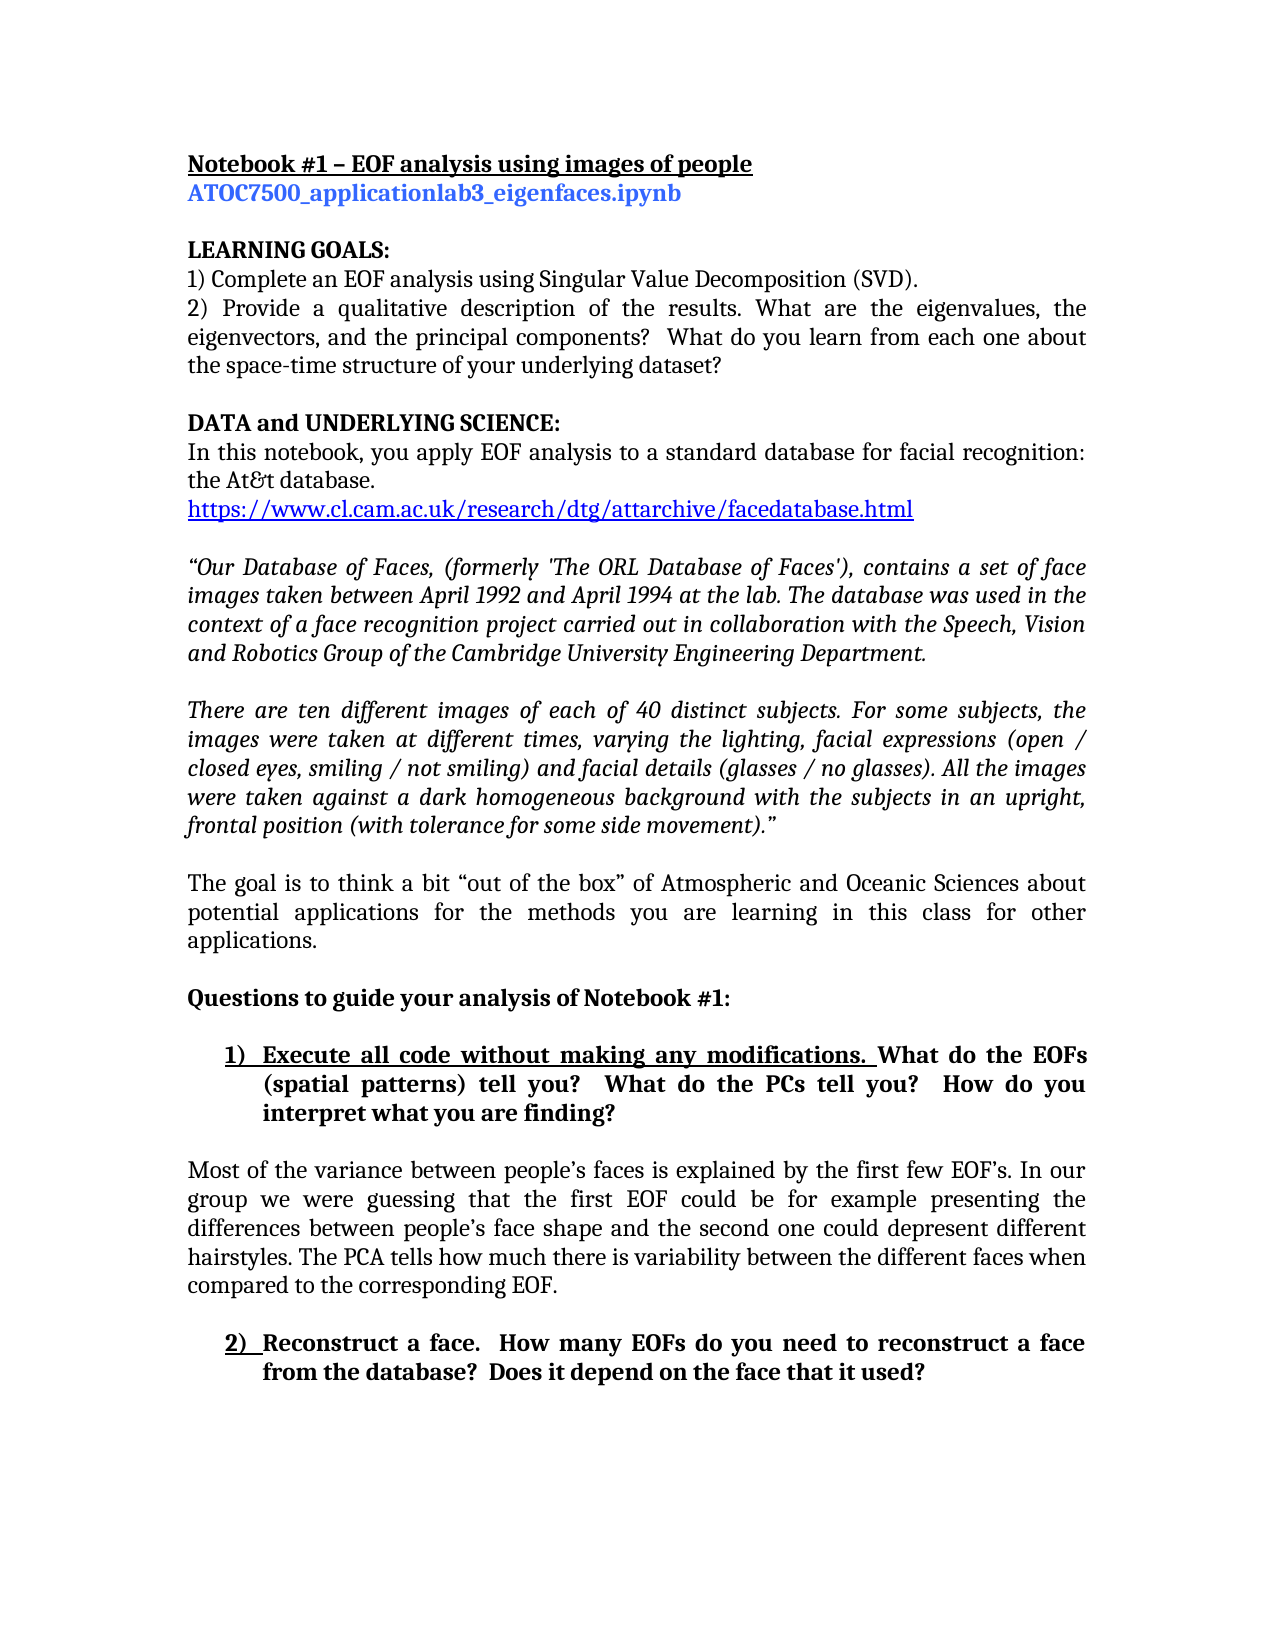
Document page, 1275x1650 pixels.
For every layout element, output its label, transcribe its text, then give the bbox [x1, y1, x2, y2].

text 2) Provide a qualitative description of the results. What are the eigenvalues, the eigenvectors, and the principal components? What do you learn from each one about the space-time structure of your underlying dataset? [187, 294, 1087, 380]
text DATA and UNDERLYING SCIENCE: [187, 409, 1087, 437]
list Execute all code without making any modifications. What do the EOFs (spatial patterns) tell you? What do the PCs tell you? How do you interpret what you are finding? [225, 1041, 1087, 1127]
text 1) Complete an EOF analysis using Singular Value Decomposition (SVD). [187, 265, 1087, 294]
text Notebook #1 – EOF analysis using images of people [187, 150, 1087, 179]
text There are ten different images of each of 40 distinct subjects. For some subjects, the images were taken at different times, varying the lighting, facial expressions (open / closed eyes, smiling / not smiling) and facial details (glasses / no glasses). All the images were taken against a dark homogeneous background with the subjects in an upright, frontal position (with tolerance for some side movement).” [187, 696, 1087, 840]
text ATOC7500_applicationlab3_eigenfaces.ipynb [187, 179, 1087, 207]
list Reconstruct a face. How many EOFs do you need to reconstruct a face from the database? Does it depend on the face that it used? [225, 1329, 1087, 1386]
text “Our Database of Faces, (formerly 'The ORL Database of Faces'), contains a set of face images taken between April 1992 and April 1994 at the lab. The database was used in the context of a face recognition project carried out in collaboration with the Speech, Vision and Robotics Group of the Cambridge University Engineering Department. [187, 552, 1087, 667]
text LEARNING GOALS: [187, 236, 1087, 265]
text The goal is to think a bit “out of the box” of Atmospheric and Oceanic Sciences about potential applications for the methods you are learning in this class for other applications. [187, 869, 1087, 955]
text Questions to guide your analysis of Notebook #1: [187, 984, 1087, 1012]
text Most of the variance between people’s faces is explained by the first few EOF’s. In our group we were guessing that the first EOF could be for example presenting the differences between people’s face shape and the second one could depresent different hairstyles. The PCA tells how much there is variability between the different faces when compared to the corresponding EOF. [187, 1156, 1087, 1300]
text https://www.cl.cam.ac.uk/research/dtg/attarchive/facedatabase.html [187, 495, 1087, 524]
text In this notebook, you apply EOF analysis to a standard database for facial recognition: the At&t database. [187, 437, 1087, 495]
